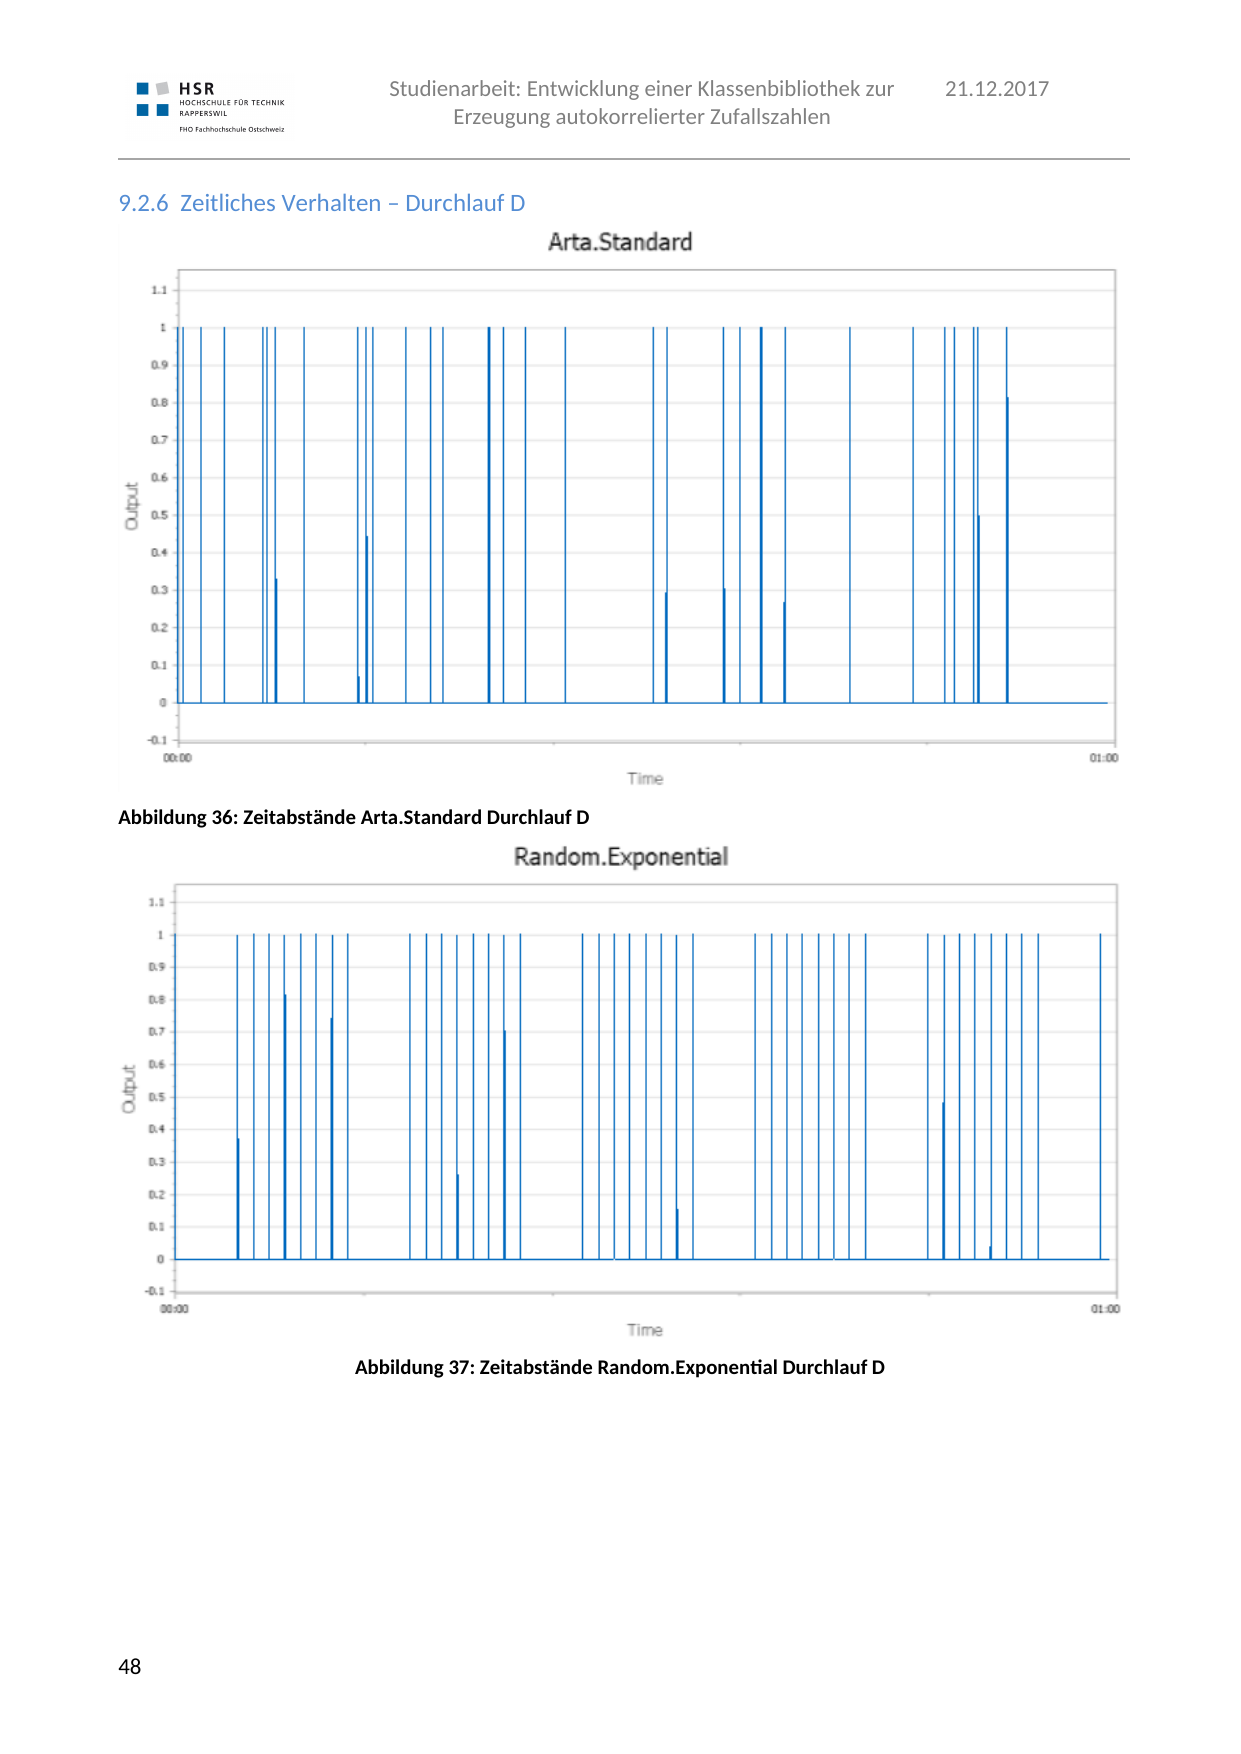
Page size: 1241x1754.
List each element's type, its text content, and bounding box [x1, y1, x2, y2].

picture [118, 841, 1122, 1342]
picture [125, 73, 296, 141]
picture [118, 224, 1123, 792]
subtitle Zeitliches Verhalten – Durchlauf D [118, 187, 1122, 218]
